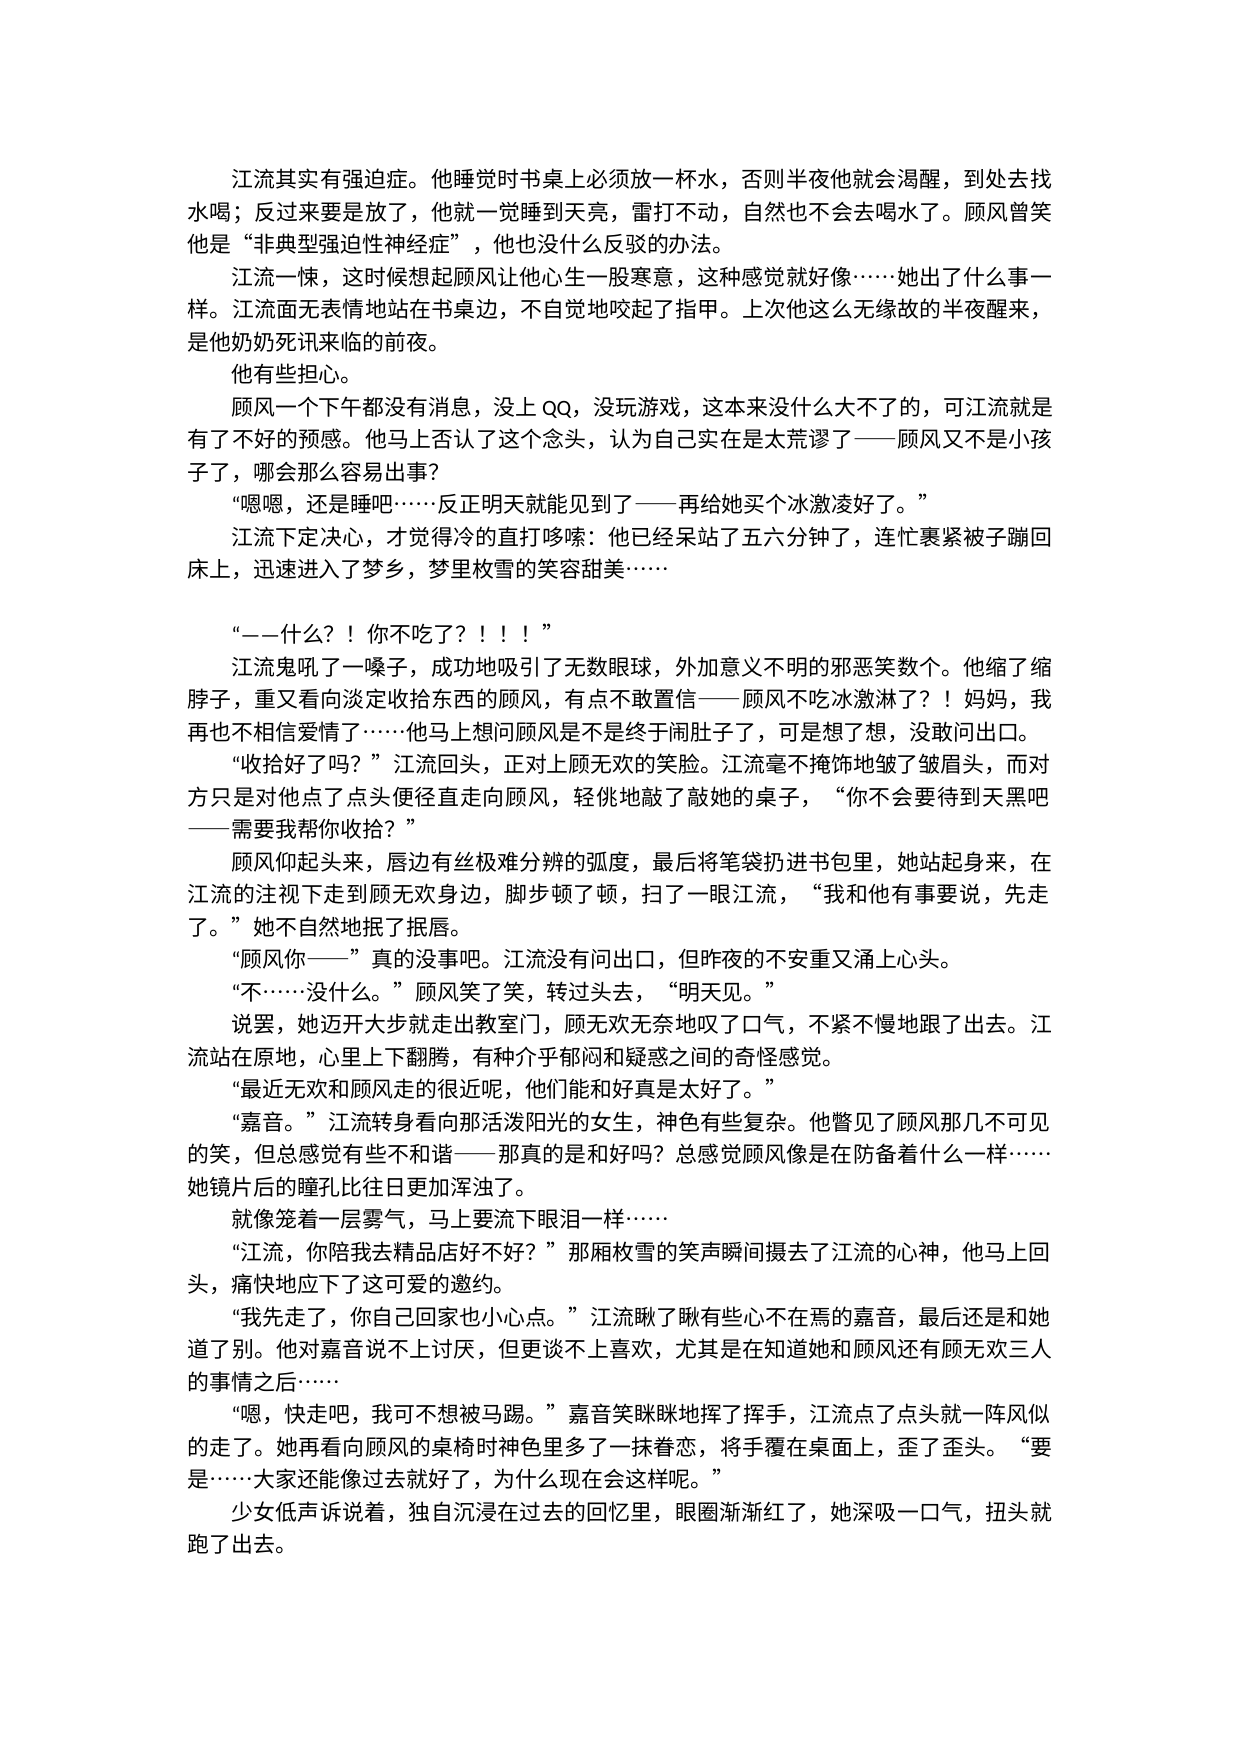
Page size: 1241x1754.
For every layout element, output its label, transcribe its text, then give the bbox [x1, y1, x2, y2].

text 说罢，她迈开大步就走出教室门，顾无欢无奈地叹了口气，不紧不慢地跟了出去。江流站在原地，心里上下翻腾，有种介乎郁闷和疑惑之间的奇怪感觉。 [187, 1007, 1053, 1072]
text 顾风仰起头来，唇边有丝极难分辨的弧度，最后将笔袋扔进书包里，她站起身来，在江流的注视下走到顾无欢身边，脚步顿了顿，扫了一眼江流，“我和他有事要说，先走了。”她不自然地抿了抿唇。 [187, 844, 1053, 942]
text 他有些担心。 [187, 357, 1053, 389]
text “江流，你陪我去精品店好不好？”那厢枚雪的笑声瞬间摄去了江流的心神，他马上回头，痛快地应下了这可爱的邀约。 [187, 1234, 1053, 1299]
text “我先走了，你自己回家也小心点。”江流瞅了瞅有些心不在焉的嘉音，最后还是和她道了别。他对嘉音说不上讨厌，但更谈不上喜欢，尤其是在知道她和顾风还有顾无欢三人的事情之后…… [187, 1299, 1053, 1397]
text “嗯嗯，还是睡吧……反正明天就能见到了——再给她买个冰激凌好了。” [187, 487, 1053, 519]
text 江流鬼吼了一嗓子，成功地吸引了无数眼球，外加意义不明的邪恶笑数个。他缩了缩脖子，重又看向淡定收拾东西的顾风，有点不敢置信——顾风不吃冰激淋了？！妈妈，我再也不相信爱情了……他马上想问顾风是不是终于闹肚子了，可是想了想，没敢问出口。 [187, 649, 1053, 747]
text 就像笼着一层雾气，马上要流下眼泪一样…… [187, 1202, 1053, 1234]
text “——什么？！你不吃了？！！！” [187, 617, 1053, 649]
text 顾风一个下午都没有消息，没上QQ，没玩游戏，这本来没什么大不了的，可江流就是有了不好的预感。他马上否认了这个念头，认为自己实在是太荒谬了——顾风又不是小孩子了，哪会那么容易出事？ [187, 389, 1053, 487]
text 江流下定决心，才觉得冷的直打哆嗦：他已经呆站了五六分钟了，连忙裹紧被子蹦回床上，迅速进入了梦乡，梦里枚雪的笑容甜美…… [187, 519, 1053, 584]
text 江流其实有强迫症。他睡觉时书桌上必须放一杯水，否则半夜他就会渴醒，到处去找水喝；反过来要是放了，他就一觉睡到天亮，雷打不动，自然也不会去喝水了。顾风曾笑他是“非典型强迫性神经症”，他也没什么反驳的办法。 [187, 162, 1053, 259]
text “顾风你——”真的没事吧。江流没有问出口，但昨夜的不安重又涌上心头。 [187, 942, 1053, 974]
text “嗯，快走吧，我可不想被马踢。”嘉音笑眯眯地挥了挥手，江流点了点头就一阵风似的走了。她再看向顾风的桌椅时神色里多了一抹眷恋，将手覆在桌面上，歪了歪头。“要是……大家还能像过去就好了，为什么现在会这样呢。” [187, 1397, 1053, 1494]
text 少女低声诉说着，独自沉浸在过去的回忆里，眼圈渐渐红了，她深吸一口气，扭头就跑了出去。 [187, 1494, 1053, 1559]
text 江流一悚，这时候想起顾风让他心生一股寒意，这种感觉就好像……她出了什么事一样。江流面无表情地站在书桌边，不自觉地咬起了指甲。上次他这么无缘故的半夜醒来，是他奶奶死讯来临的前夜。 [187, 259, 1053, 357]
text “不……没什么。”顾风笑了笑，转过头去，“明天见。” [187, 974, 1053, 1007]
text “收拾好了吗？”江流回头，正对上顾无欢的笑脸。江流毫不掩饰地皱了皱眉头，而对方只是对他点了点头便径直走向顾风，轻佻地敲了敲她的桌子，“你不会要待到天黑吧——需要我帮你收拾？” [187, 747, 1053, 844]
text “最近无欢和顾风走的很近呢，他们能和好真是太好了。” [187, 1072, 1053, 1104]
text “嘉音。”江流转身看向那活泼阳光的女生，神色有些复杂。他瞥见了顾风那几不可见的笑，但总感觉有些不和谐——那真的是和好吗？总感觉顾风像是在防备着什么一样……她镜片后的瞳孔比往日更加浑浊了。 [187, 1104, 1053, 1202]
